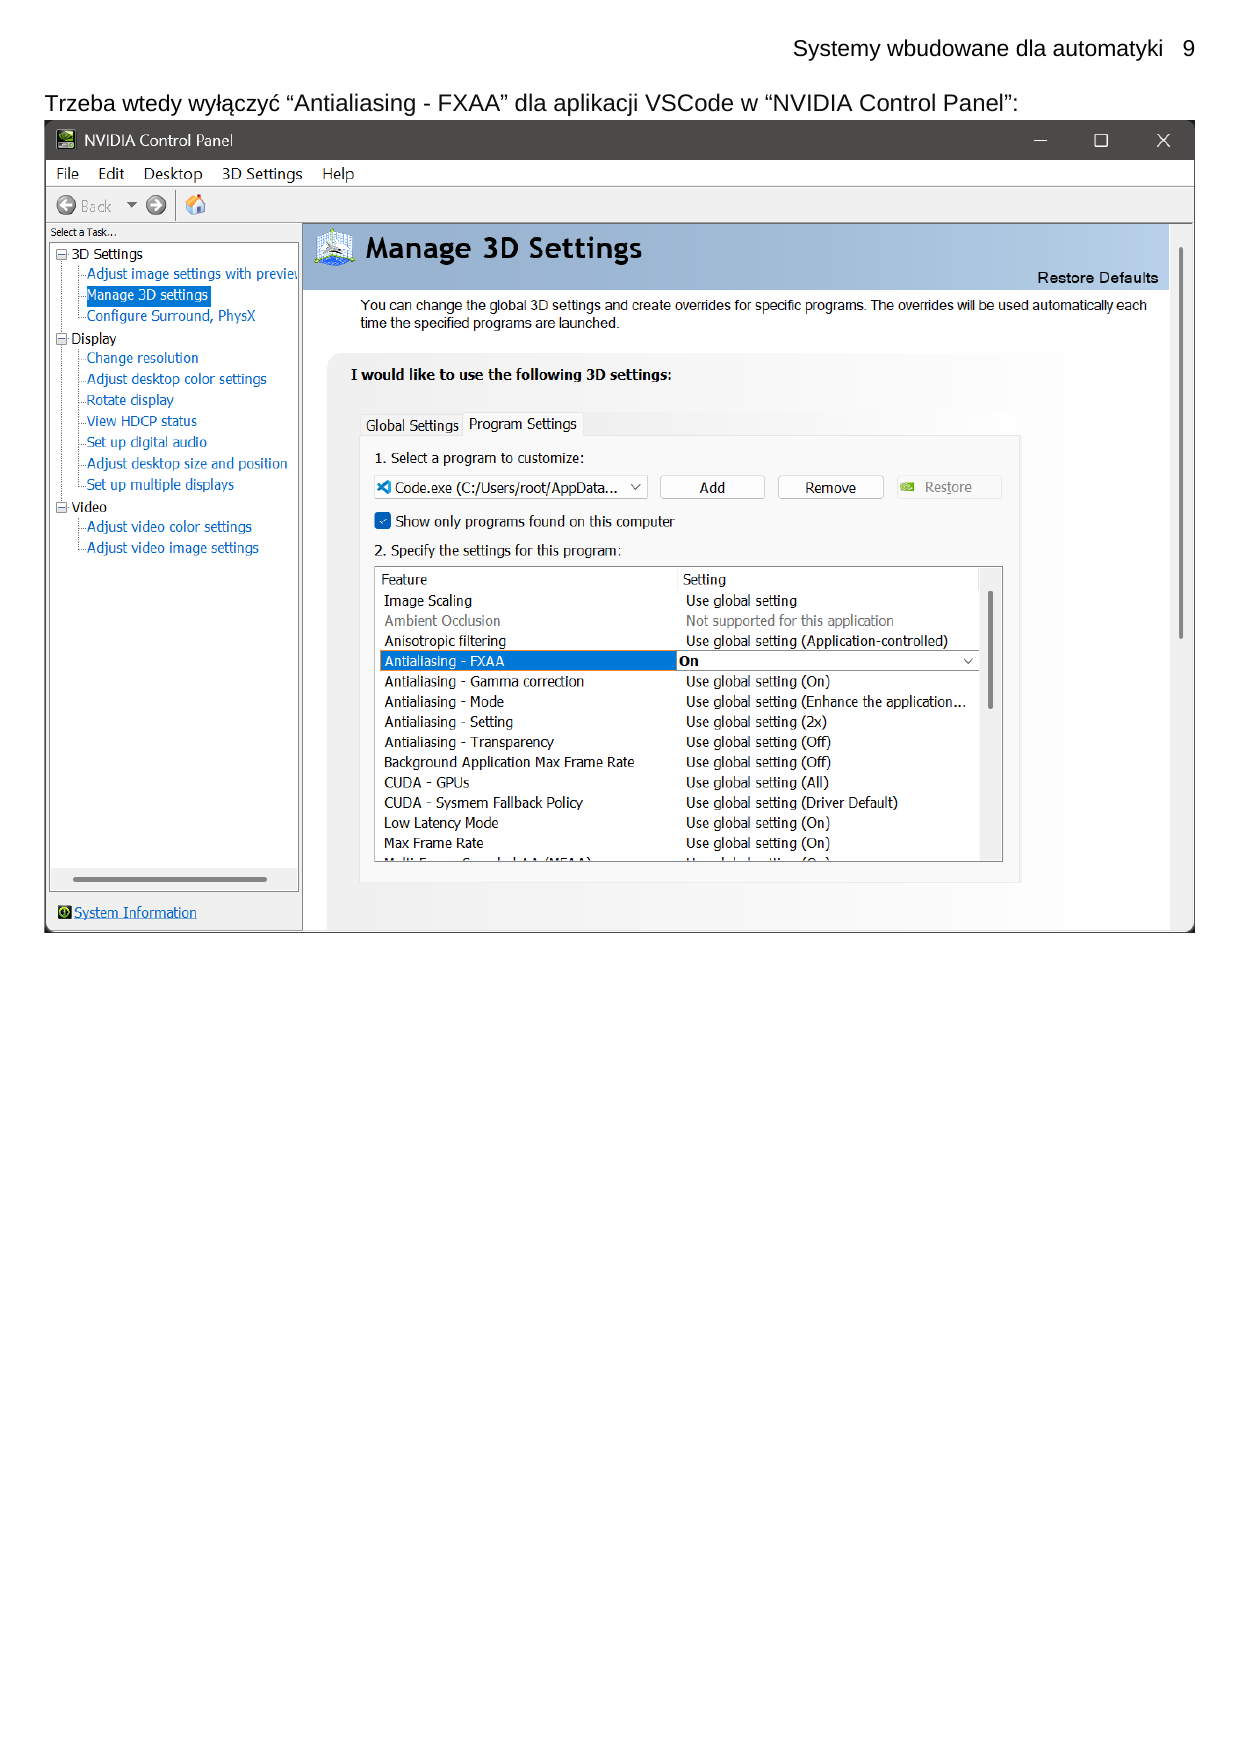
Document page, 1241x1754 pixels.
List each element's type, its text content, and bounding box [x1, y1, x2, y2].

picture [44, 120, 1195, 933]
text Trzeba wtedy wyłączyć “Antialiasing - FXAA” dla aplikacji VSCode w “NVIDIA Control Panel”: [44, 88, 1195, 116]
